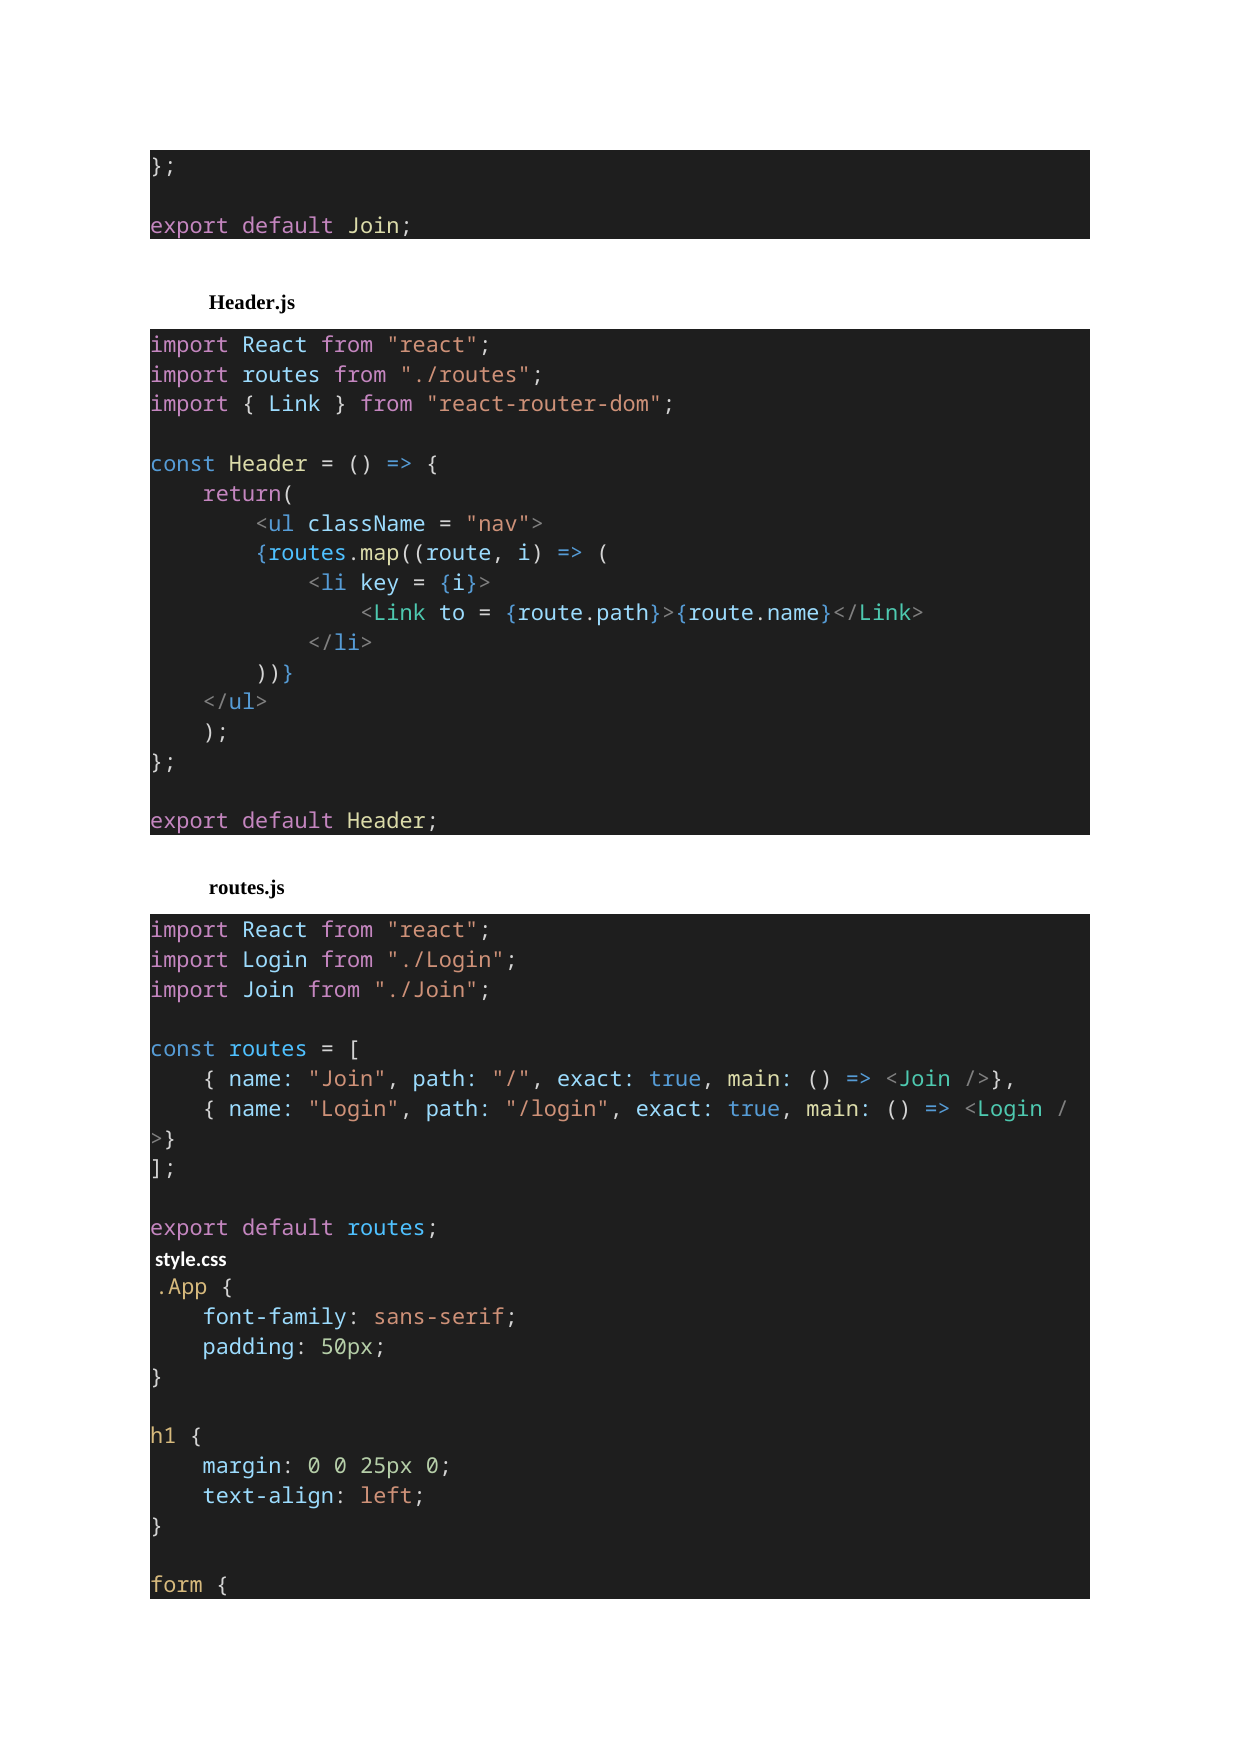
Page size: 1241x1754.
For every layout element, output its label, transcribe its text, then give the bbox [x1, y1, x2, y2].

text return( [150, 478, 1090, 508]
text }; [150, 746, 1090, 776]
text export default routes; [150, 1212, 1090, 1242]
text Header.js [204, 290, 1090, 314]
text } [150, 1361, 1090, 1391]
text padding: 50px; [150, 1331, 1090, 1361]
text import Join from "./Join"; [150, 973, 1090, 1003]
text const Header = () => { [150, 448, 1090, 478]
text ]; [150, 1152, 1090, 1182]
text style.css .App { [150, 1242, 1090, 1301]
text { name: "Login", path: "/login", exact: true, main: () => <Login />} [150, 1093, 1090, 1152]
text } [150, 1510, 1090, 1539]
text {routes.map((route, i) => ( [150, 537, 1090, 567]
text </li> [150, 627, 1090, 657]
text ); [150, 716, 1090, 746]
text import React from "react"; [150, 914, 1090, 944]
text import Login from "./Login"; [150, 944, 1090, 973]
text { name: "Join", path: "/", exact: true, main: () => <Join />}, [150, 1063, 1090, 1093]
text export default Join; [150, 209, 1090, 239]
text import routes from "./routes"; [150, 359, 1090, 388]
text form { [150, 1569, 1090, 1599]
text const routes = [ [150, 1033, 1090, 1063]
text import { Link } from "react-router-dom"; [150, 388, 1090, 418]
text margin: 0 0 25px 0; [150, 1450, 1090, 1480]
text h1 { [150, 1420, 1090, 1450]
text }; [150, 150, 1090, 180]
text <li key = {i}> [150, 567, 1090, 597]
text <ul className = "nav"> [150, 508, 1090, 537]
text import React from "react"; [150, 329, 1090, 359]
text export default Header; [150, 806, 1090, 835]
text ))} [150, 657, 1090, 686]
text routes.js [204, 875, 1090, 899]
text <Link to = {route.path}>{route.name}</Link> [150, 597, 1090, 627]
text font-family: sans-serif; [150, 1301, 1090, 1331]
text text-align: left; [150, 1480, 1090, 1510]
text </ul> [150, 686, 1090, 716]
